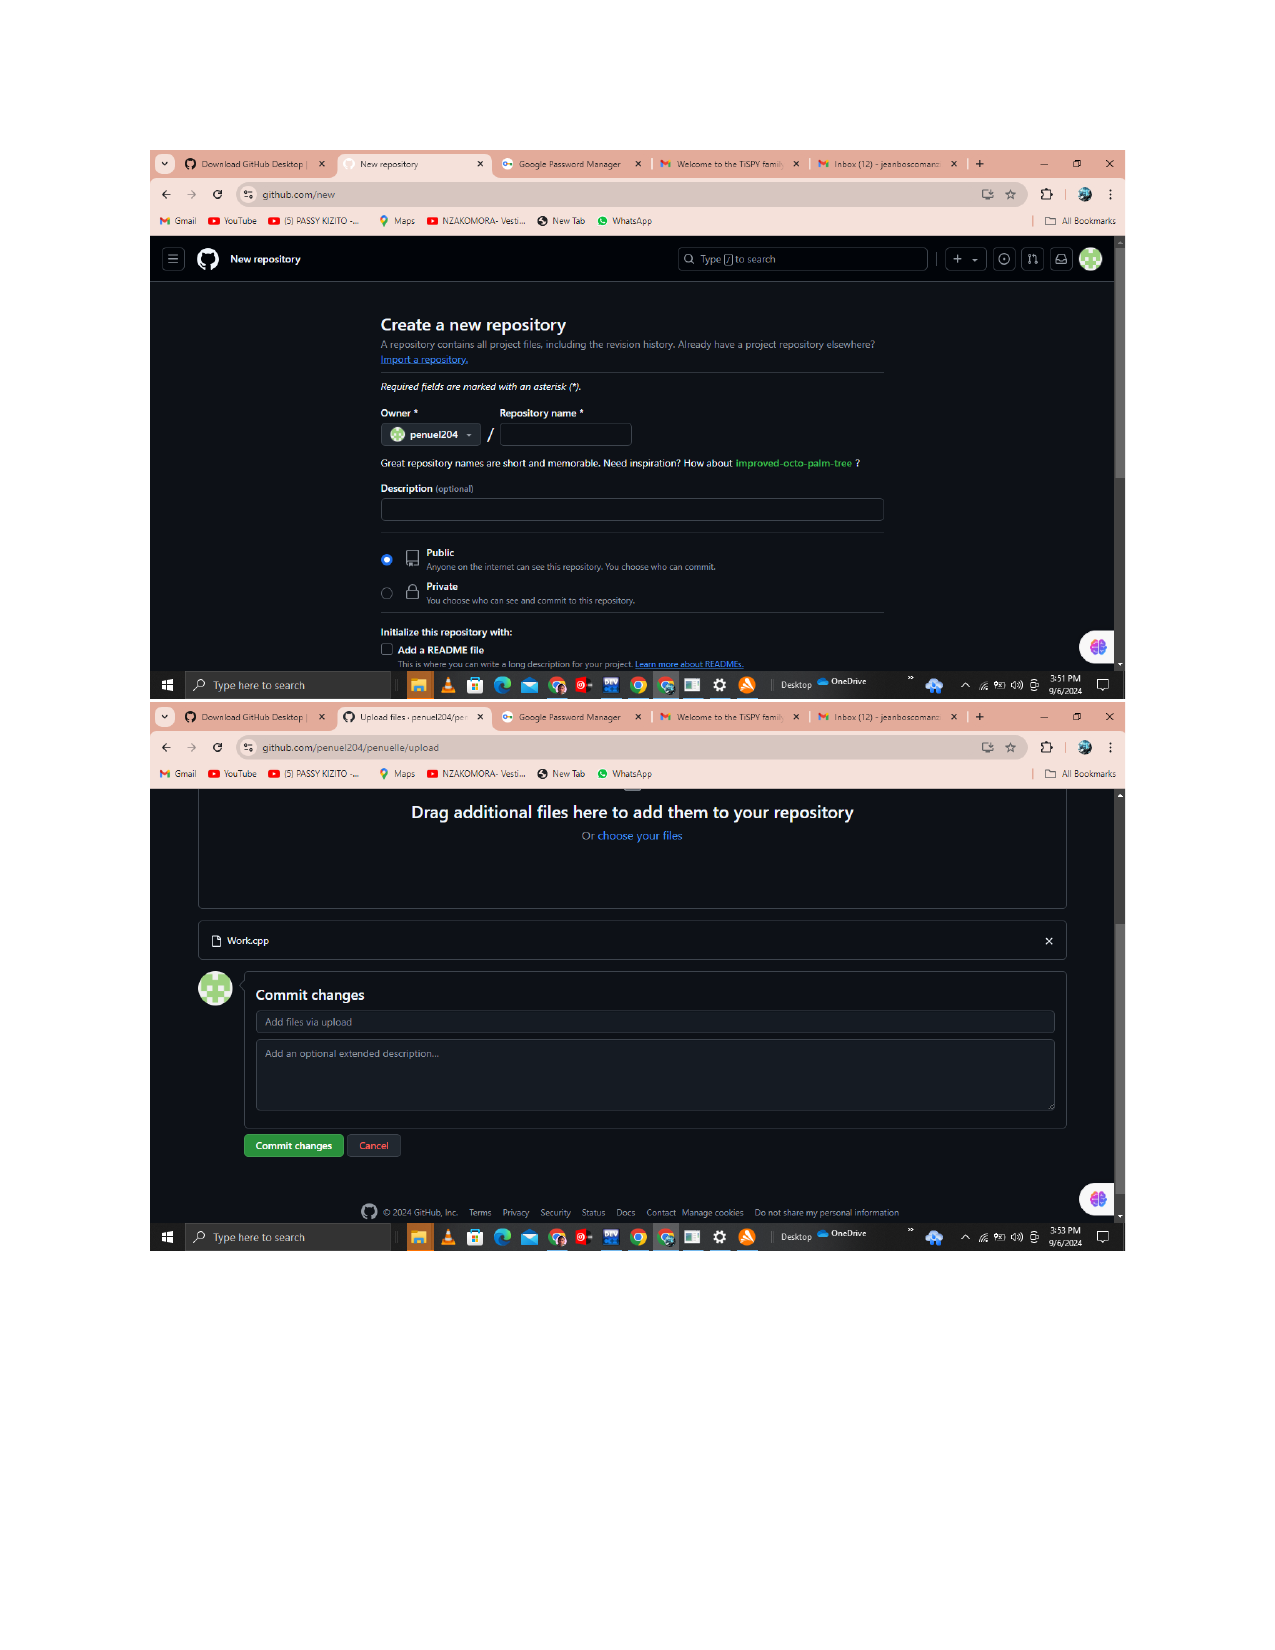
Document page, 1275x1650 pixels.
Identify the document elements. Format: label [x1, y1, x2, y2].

picture [150, 150, 1125, 699]
picture [150, 702, 1125, 1251]
